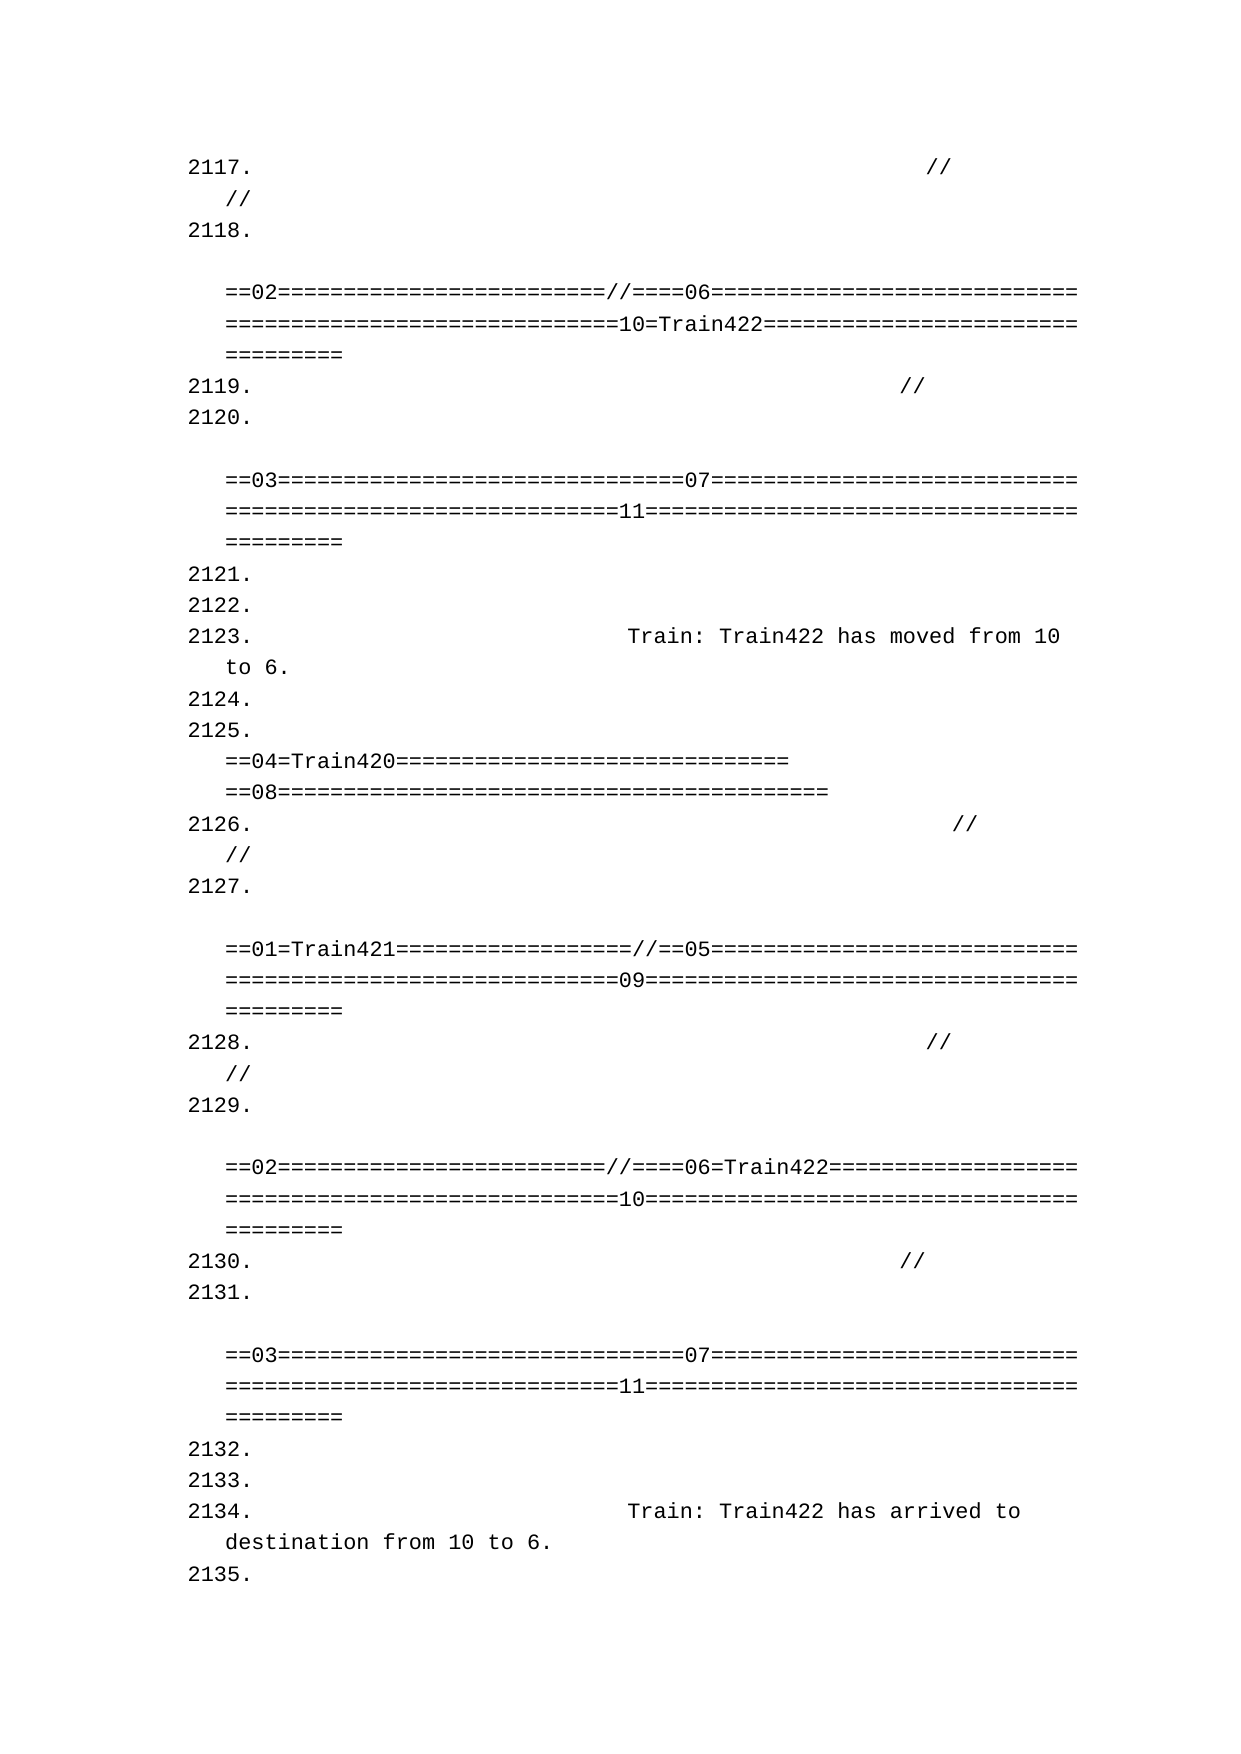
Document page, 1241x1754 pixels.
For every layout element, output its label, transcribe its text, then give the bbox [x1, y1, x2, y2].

list // [187, 369, 1090, 400]
list ==01=Train421==================//==05==========================================================09========================================== [187, 869, 1090, 1025]
list Train: Train422 has moved from 10 to 6. [187, 619, 1090, 681]
list // // [187, 1025, 1090, 1087]
list ==02=========================//====06=Train422=================================================10========================================== [187, 1087, 1090, 1244]
list // // [187, 806, 1090, 869]
list ==03===============================07==========================================================11========================================== [187, 400, 1090, 556]
list Train: Train422 has arrived to destination from 10 to 6. [187, 1494, 1090, 1556]
list ==02=========================//====06==========================================================10=Train422================================= [187, 212, 1090, 369]
list // // [187, 150, 1090, 212]
list ==03===============================07==========================================================11========================================== [187, 1275, 1090, 1431]
list // [187, 1244, 1090, 1275]
list ==04=Train420============================== ==08========================================== [187, 712, 1090, 806]
